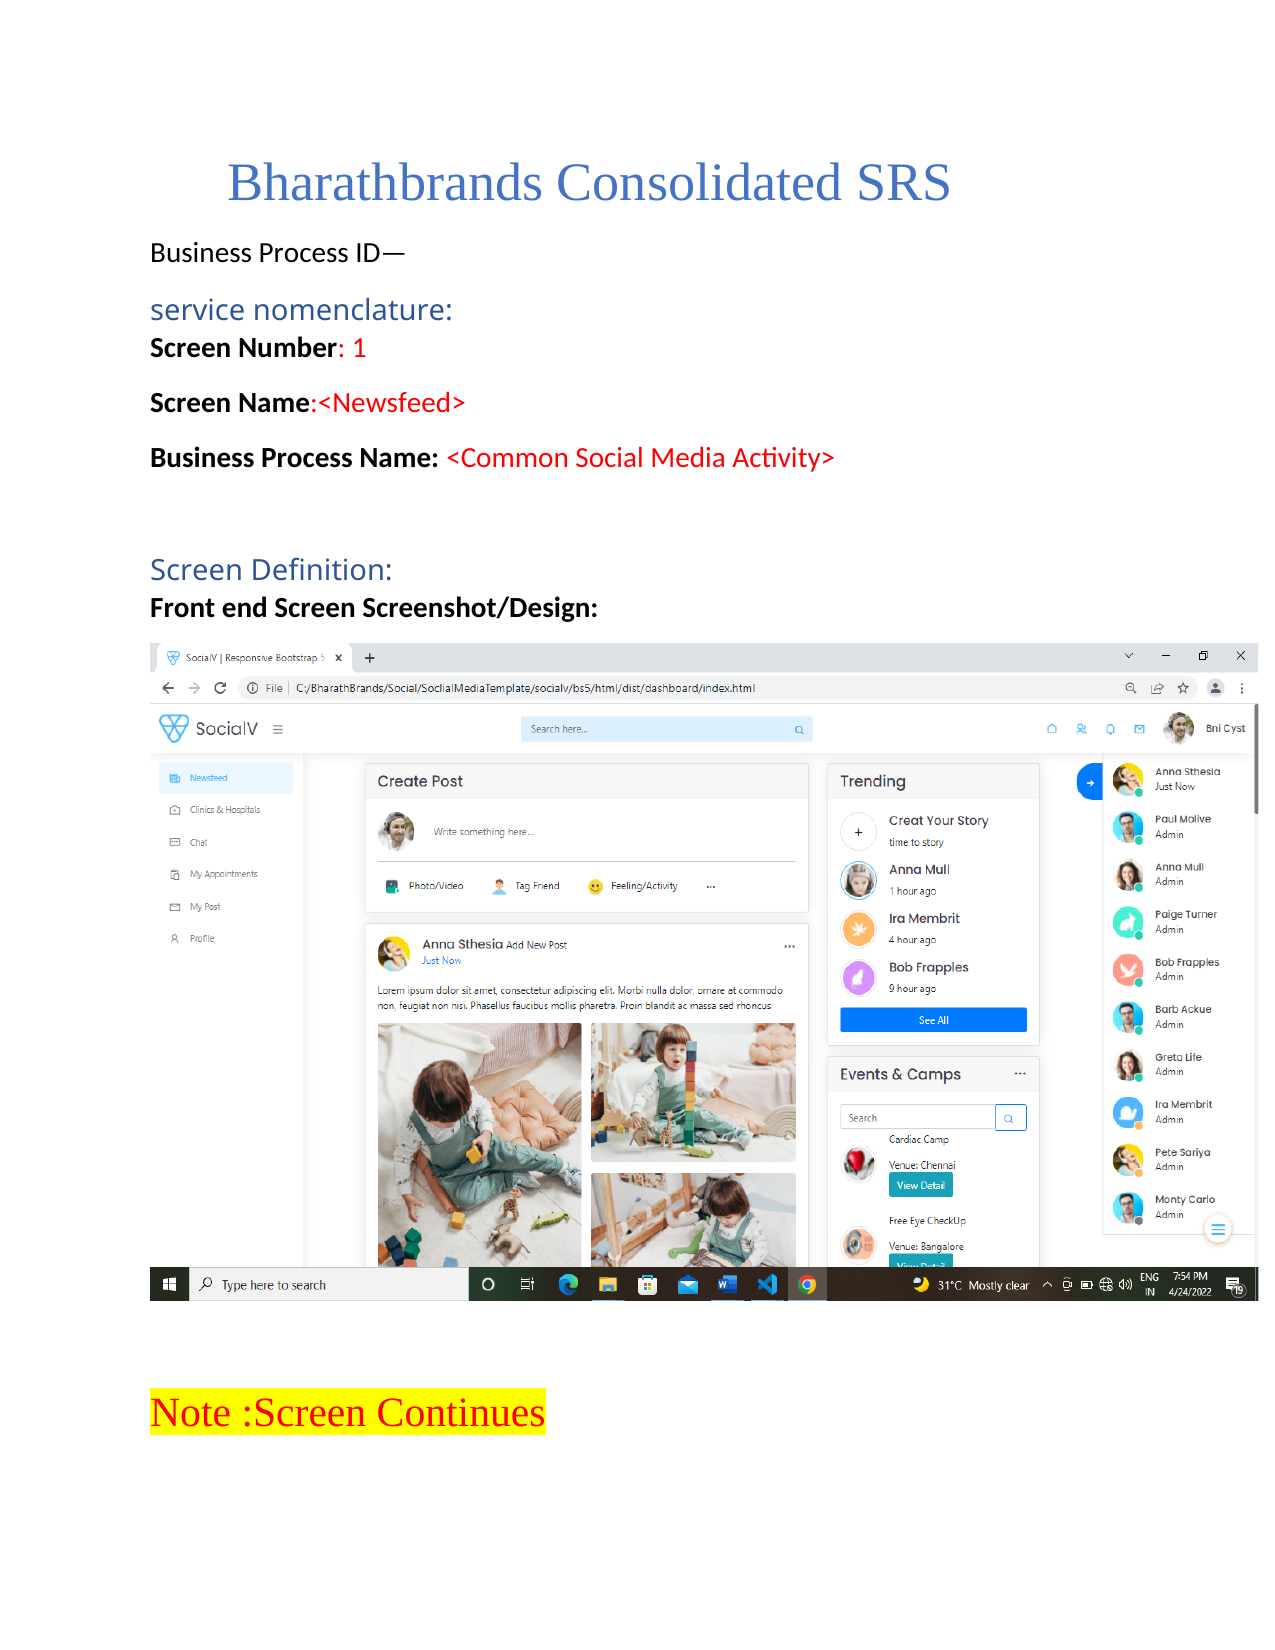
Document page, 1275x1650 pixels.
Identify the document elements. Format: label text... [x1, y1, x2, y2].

text Bharathbrands Consolidated SRS [150, 150, 1125, 212]
text Note :Screen Continues [150, 1387, 1125, 1435]
text Business Process ID— [150, 234, 1125, 269]
subtitle service nomenclature: [150, 289, 1125, 329]
text Front end Screen Screenshot/Design: [150, 589, 1125, 624]
text Screen Number: 1 [150, 329, 1125, 364]
text Business Process Name: <Common Social Media Activity> [150, 439, 1125, 474]
text Screen Name:<Newsfeed> [150, 384, 1125, 419]
subtitle Screen Definition: [150, 549, 1125, 589]
picture [150, 643, 1259, 1301]
